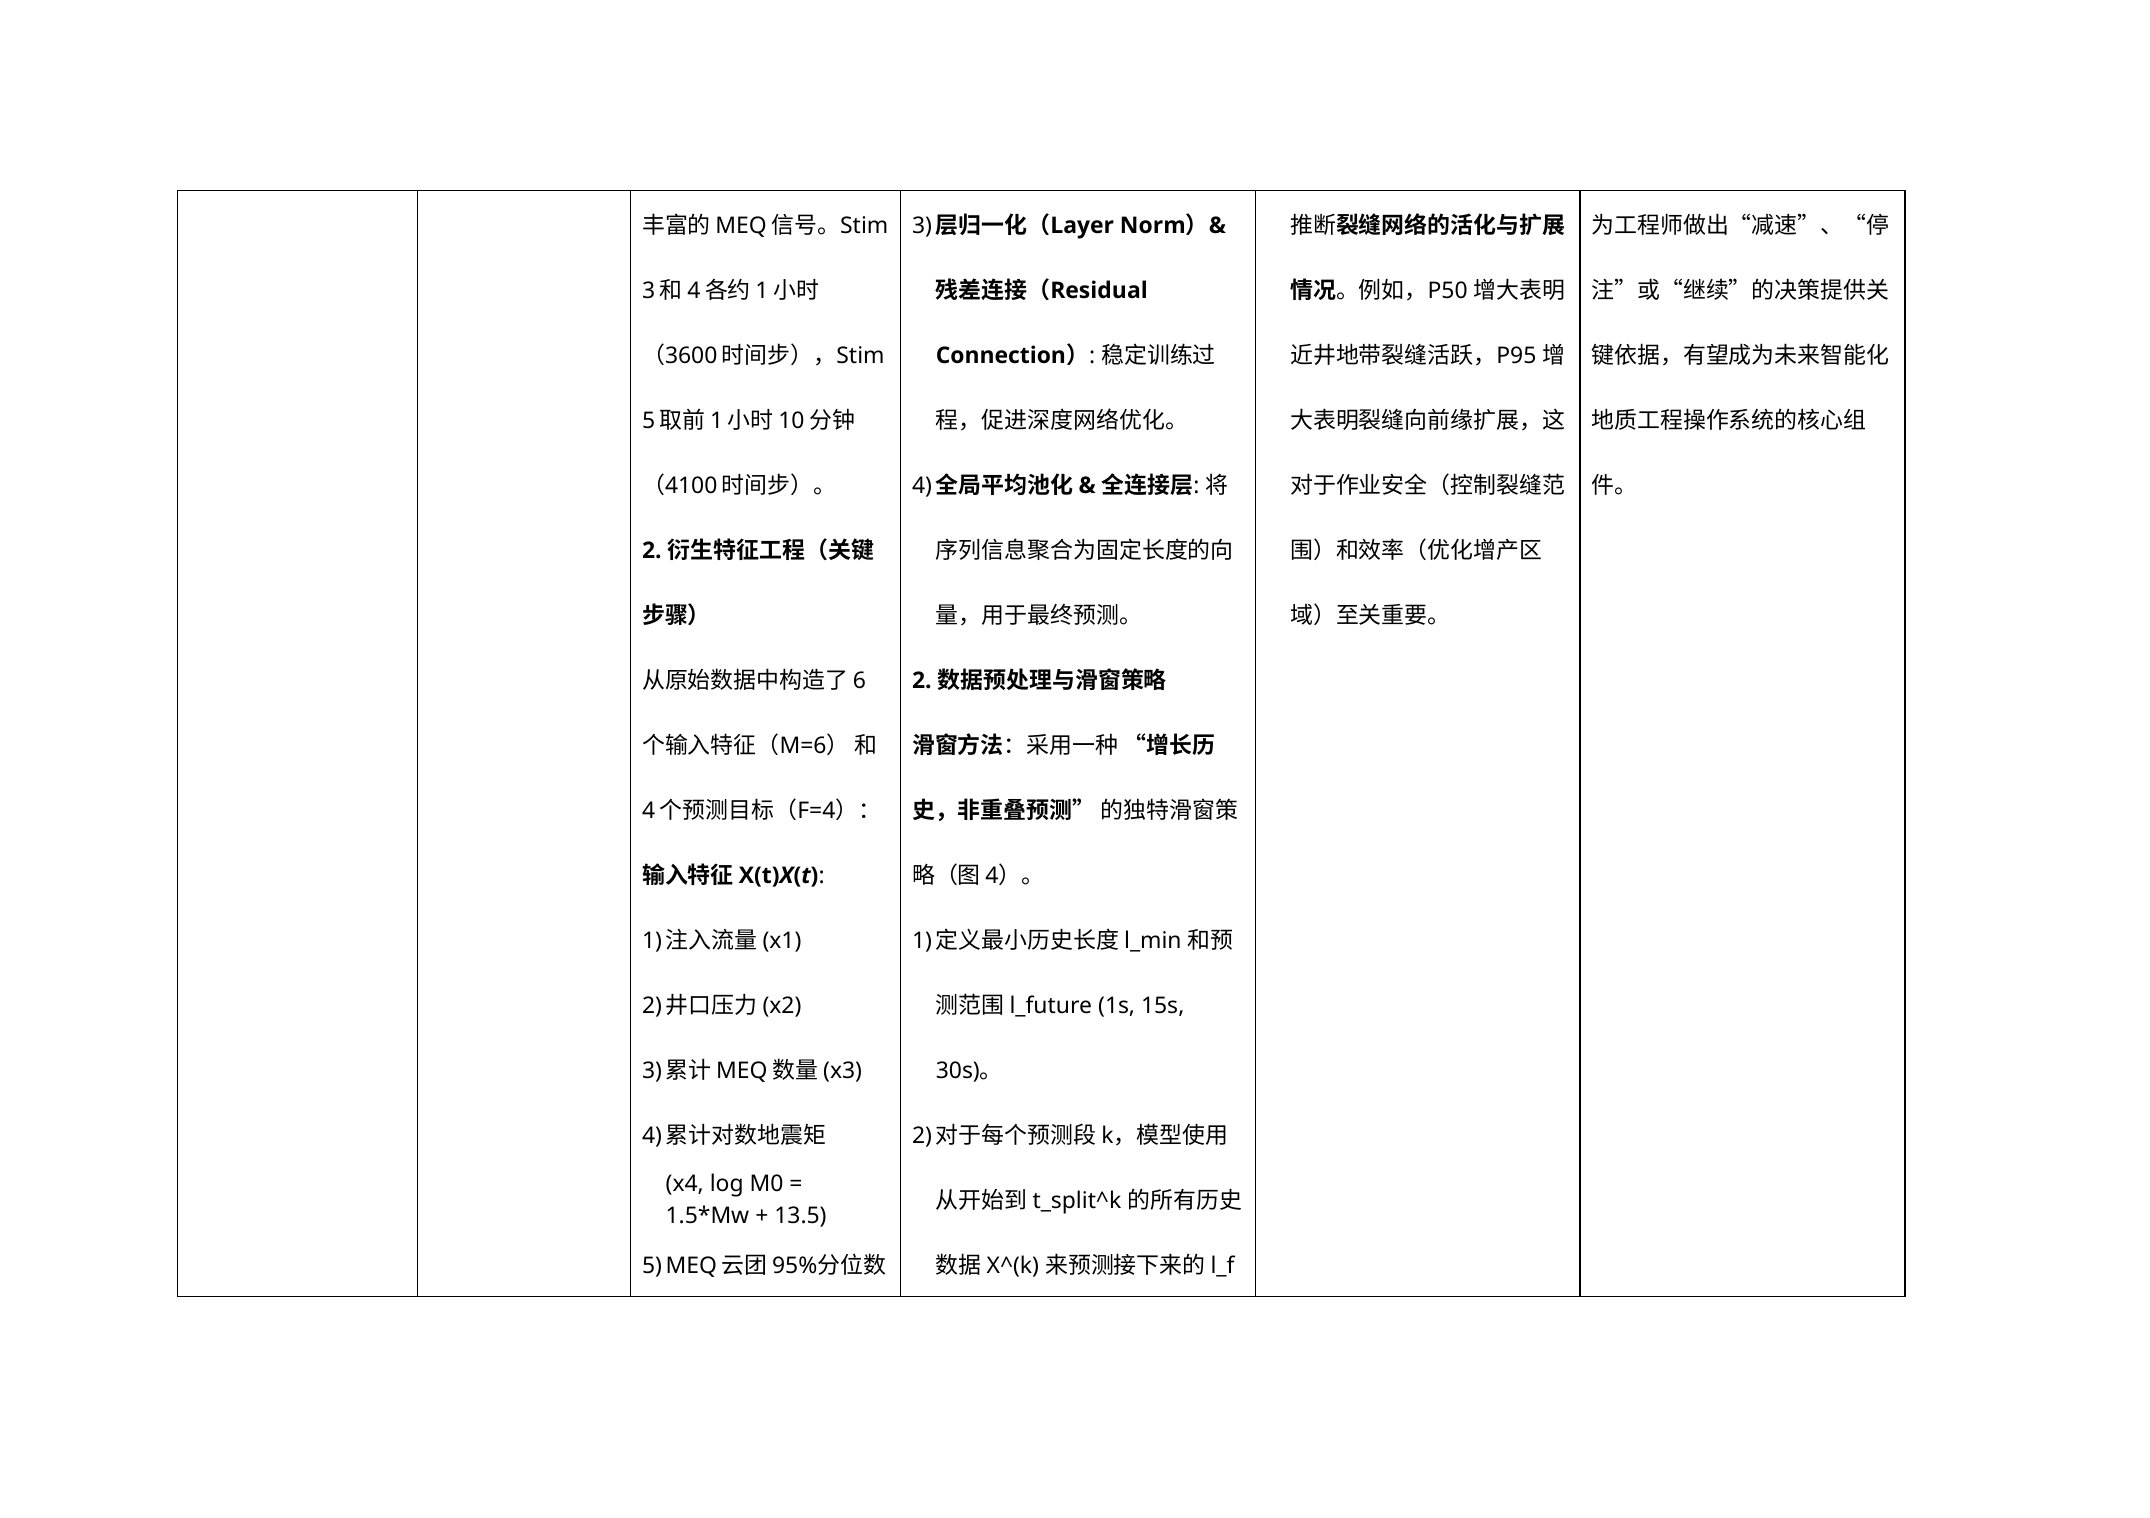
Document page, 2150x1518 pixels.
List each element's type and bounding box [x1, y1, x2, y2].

table_cell [1256, 191, 1579, 1296]
table_cell [631, 191, 900, 1296]
table_cell [1581, 191, 1904, 1296]
table_cell [901, 191, 1255, 1296]
table_cell [178, 191, 417, 1296]
table_cell [418, 191, 630, 1296]
